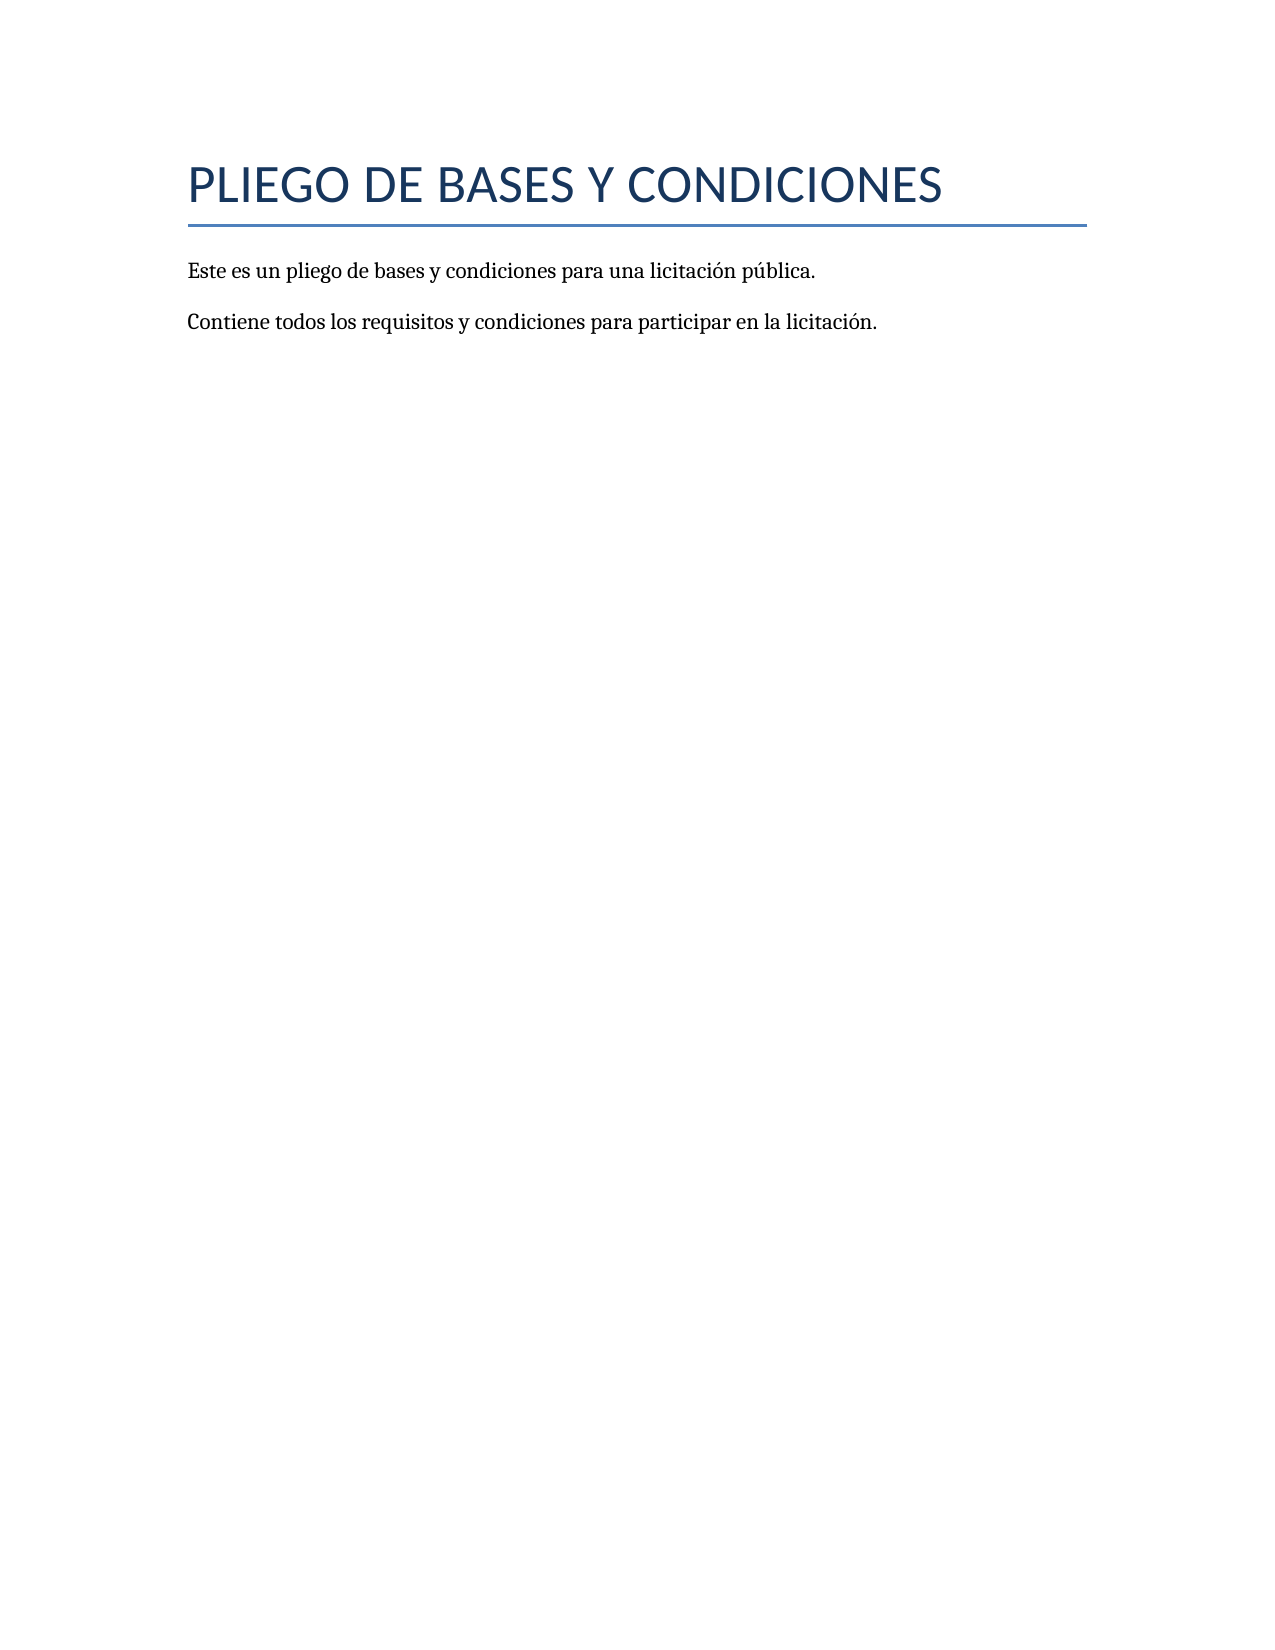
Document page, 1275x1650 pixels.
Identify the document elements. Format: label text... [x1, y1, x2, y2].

text Contiene todos los requisitos y condiciones para participar en la licitación. [187, 309, 1087, 335]
text Este es un pliego de bases y condiciones para una licitación pública. [187, 258, 1087, 284]
title PLIEGO DE BASES Y CONDICIONES [187, 150, 1087, 227]
